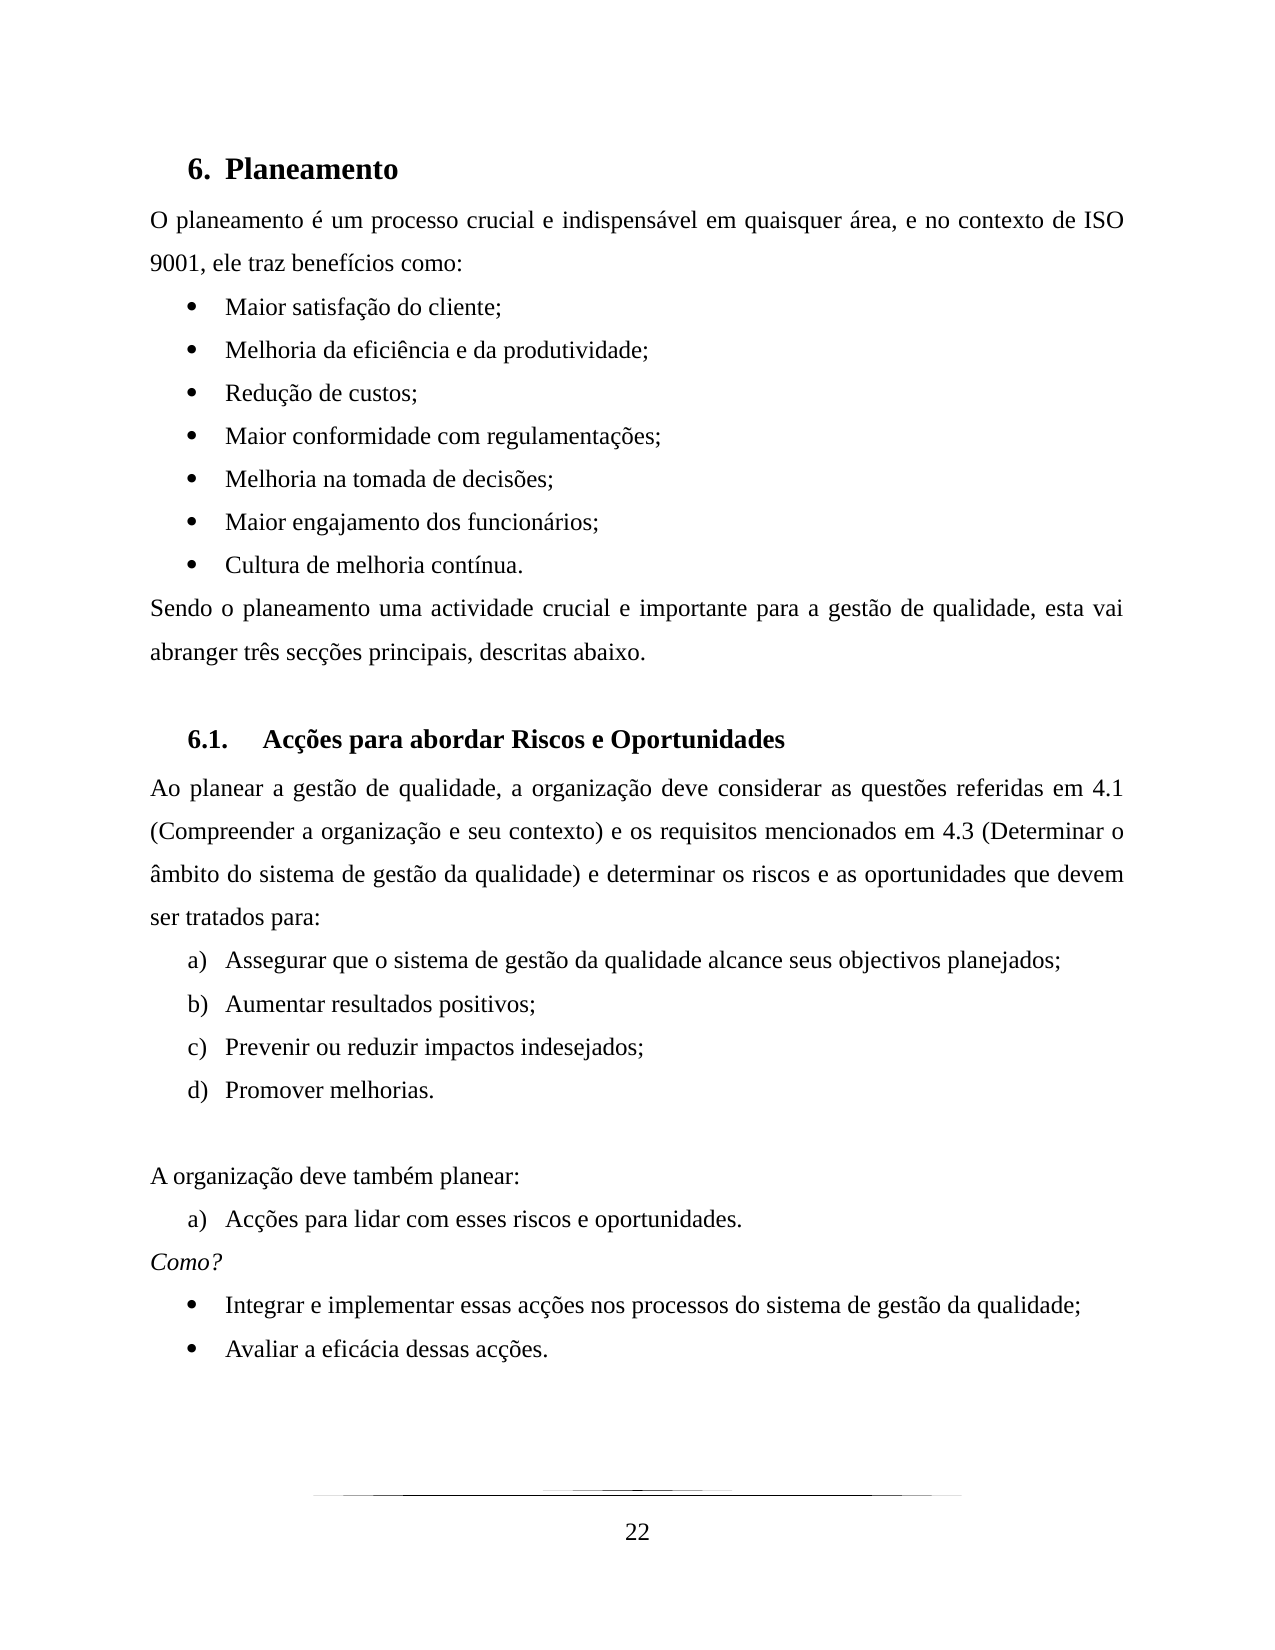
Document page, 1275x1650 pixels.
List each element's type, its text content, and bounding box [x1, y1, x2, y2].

list Melhoria na tomada de decisões; [187, 464, 1125, 493]
list Melhoria da eficiência e da produtividade; [187, 335, 1125, 363]
list Assegurar que o sistema de gestão da qualidade alcance seus objectivos planejados; [187, 946, 1125, 974]
list Redução de custos; [187, 378, 1125, 407]
list Avaliar a eficácia dessas acções. [187, 1334, 1125, 1362]
text Sendo o planeamento uma actividade crucial e importante para a gestão de qualidade, esta vai abranger três secções principais, descritas abaixo. [150, 593, 1125, 665]
list Integrar e implementar essas acções nos processos do sistema de gestão da qualidade; [187, 1291, 1125, 1319]
list Maior satisfação do cliente; [187, 292, 1125, 320]
list Prevenir ou reduzir impactos indesejados; [187, 1032, 1125, 1061]
text A organização deve também planear: [150, 1161, 1125, 1190]
list Cultura de melhoria contínua. [187, 550, 1125, 579]
list Aumentar resultados positivos; [187, 989, 1125, 1017]
list Promover melhorias. [187, 1075, 1125, 1104]
list Maior conformidade com regulamentações; [187, 421, 1125, 450]
text Ao planear a gestão de qualidade, a organização deve considerar as questões referidas em 4.1 (Compreender a organização e seu contexto) e os requisitos mencionados em 4.3 (Determinar o âmbito do sistema de gestão da qualidade) e determinar os riscos e as oportunidades que devem ser tratados para: [150, 773, 1125, 931]
subtitle Acções para abordar Riscos e Oportunidades [187, 723, 1125, 754]
list Acções para lidar com esses riscos e oportunidades. [187, 1204, 1125, 1233]
subtitle Planeamento [187, 150, 1125, 186]
list Maior engajamento dos funcionários; [187, 507, 1125, 536]
text O planeamento é um processo crucial e indispensável em quaisquer área, e no contexto de ISO 9001, ele traz benefícios como: [150, 205, 1125, 277]
text Como? [150, 1247, 1125, 1276]
